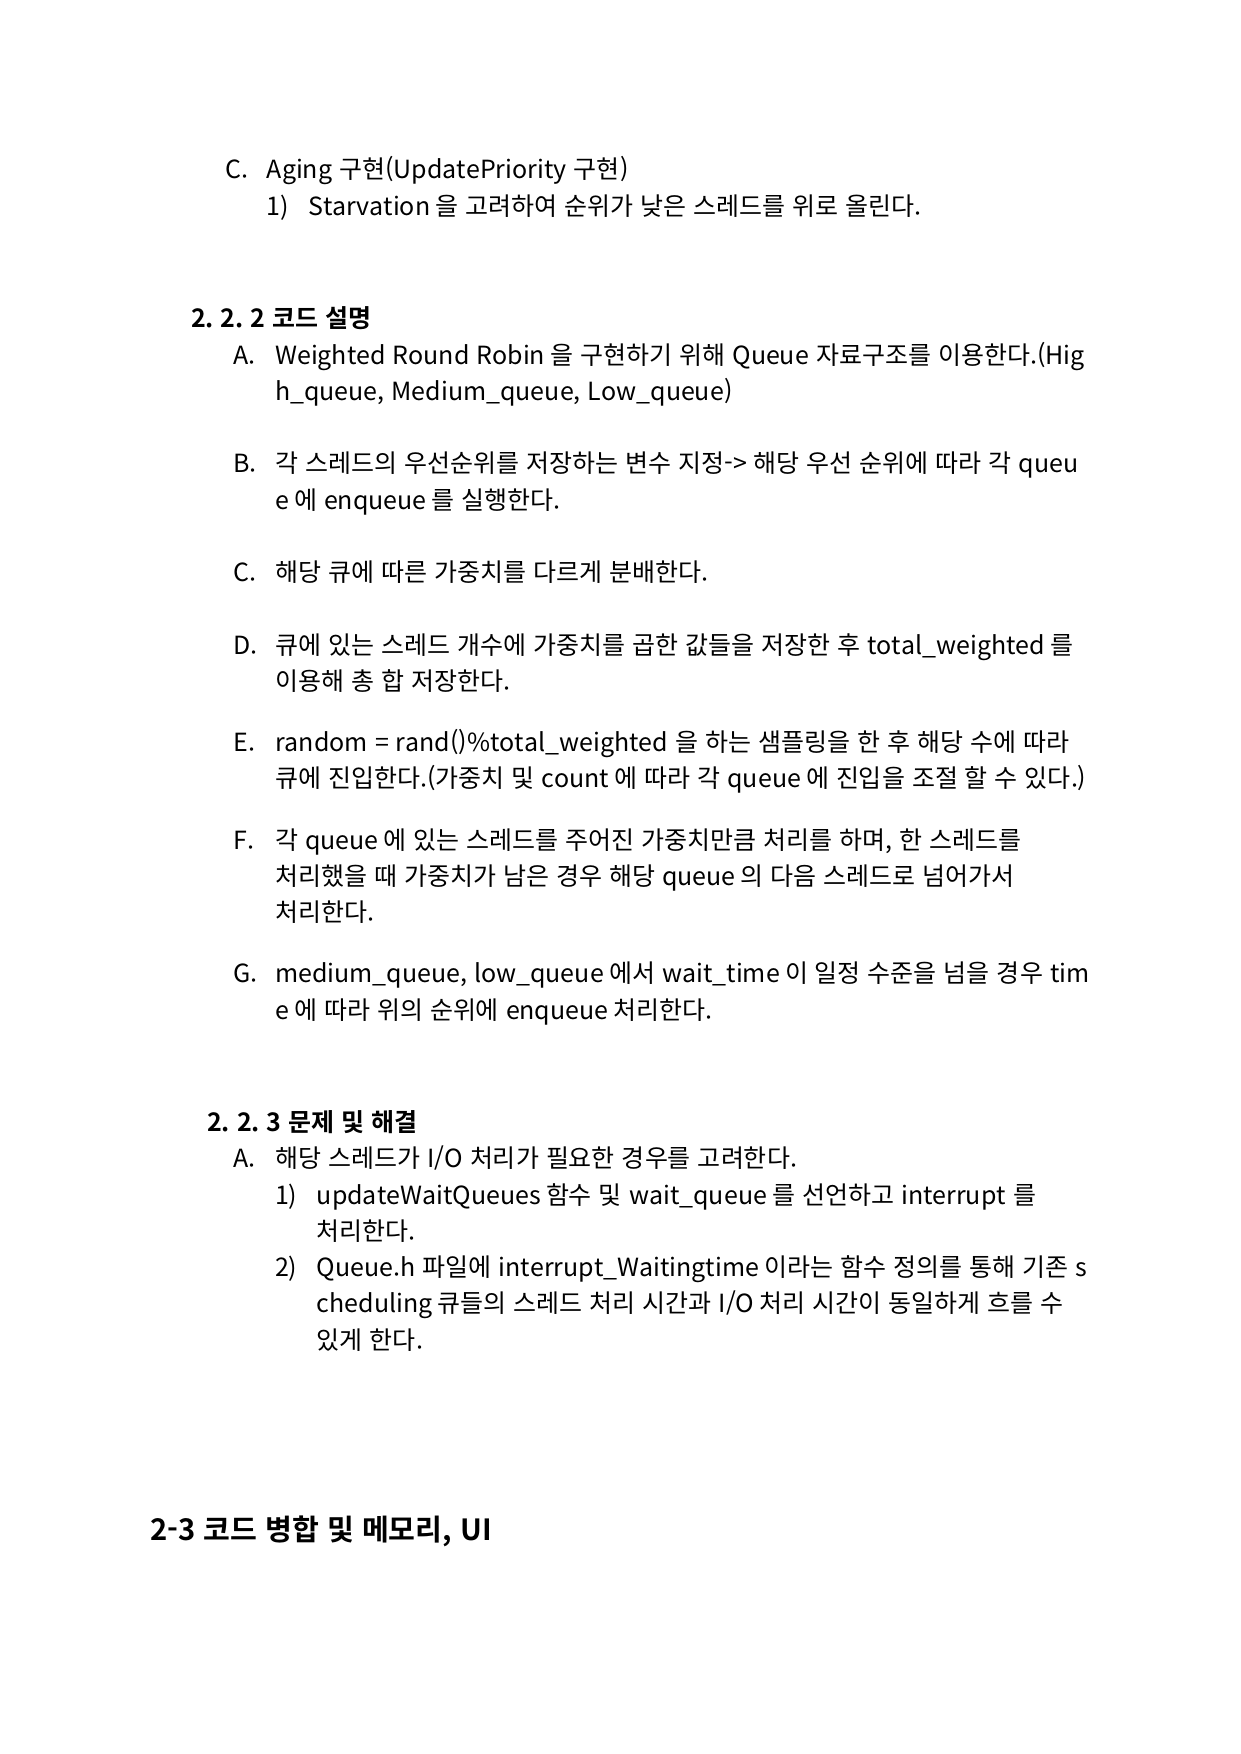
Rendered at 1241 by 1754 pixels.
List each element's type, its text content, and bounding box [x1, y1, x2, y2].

list Queue.h 파일에 interrupt_Waitingtime이라는 함수 정의를 통해 기존 scheduling큐들의 스레드 처리 시간과 I/O처리 시간이 동일하게 흐를 수 있게 한다. [275, 1248, 1090, 1356]
text 2-3 코드 병합 및 메모리, UI [150, 1506, 1090, 1548]
list 해당 큐에 따른 가중치를 다르게 분배한다. [233, 553, 1090, 589]
list updateWaitQueues함수 및 wait_queue를 선언하고 interrupt 를 처리한다. [275, 1175, 1090, 1248]
list 큐에 있는 스레드 개수에 가중치를 곱한 값들을 저장한 후 total_weighted를 이용해 총 합 저장한다. [233, 625, 1090, 698]
list Starvation을 고려하여 순위가 낮은 스레드를 위로 올린다. [267, 186, 1090, 222]
text 2. 2. 3 문제 및 해결 [150, 1103, 1090, 1139]
list 해당 스레드가 I/O 처리가 필요한 경우를 고려한다. [233, 1139, 1090, 1175]
list 각 스레드의 우선순위를 저장하는 변수 지정-> 해당 우선 순위에 따라 각 queue에 enqueue를 실행한다. [233, 444, 1090, 516]
list Weighted Round Robin을 구현하기 위해 Queue 자료구조를 이용한다.(High_queue, Medium_queue, Low_queue) [233, 335, 1090, 408]
text 2. 2. 2 코드 설명 [150, 299, 1090, 335]
list medium_queue, low_queue에서 wait_time이 일정 수준을 넘을 경우 time에 따라 위의 순위에 enqueue처리한다. [233, 954, 1090, 1026]
list random = rand()%total_weighted 을 하는 샘플링을 한 후 해당 수에 따라 큐에 진입한다.(가중치 및 count에 따라 각 queue에 진입을 조절 할 수 있다.) [233, 723, 1090, 795]
list 각 queue에 있는 스레드를 주어진 가중치만큼 처리를 하며, 한 스레드를 처리했을 때 가중치가 남은 경우 해당 queue의 다음 스레드로 넘어가서 처리한다. [233, 820, 1090, 929]
list Aging 구현(UpdatePriority 구현) [225, 150, 1090, 186]
